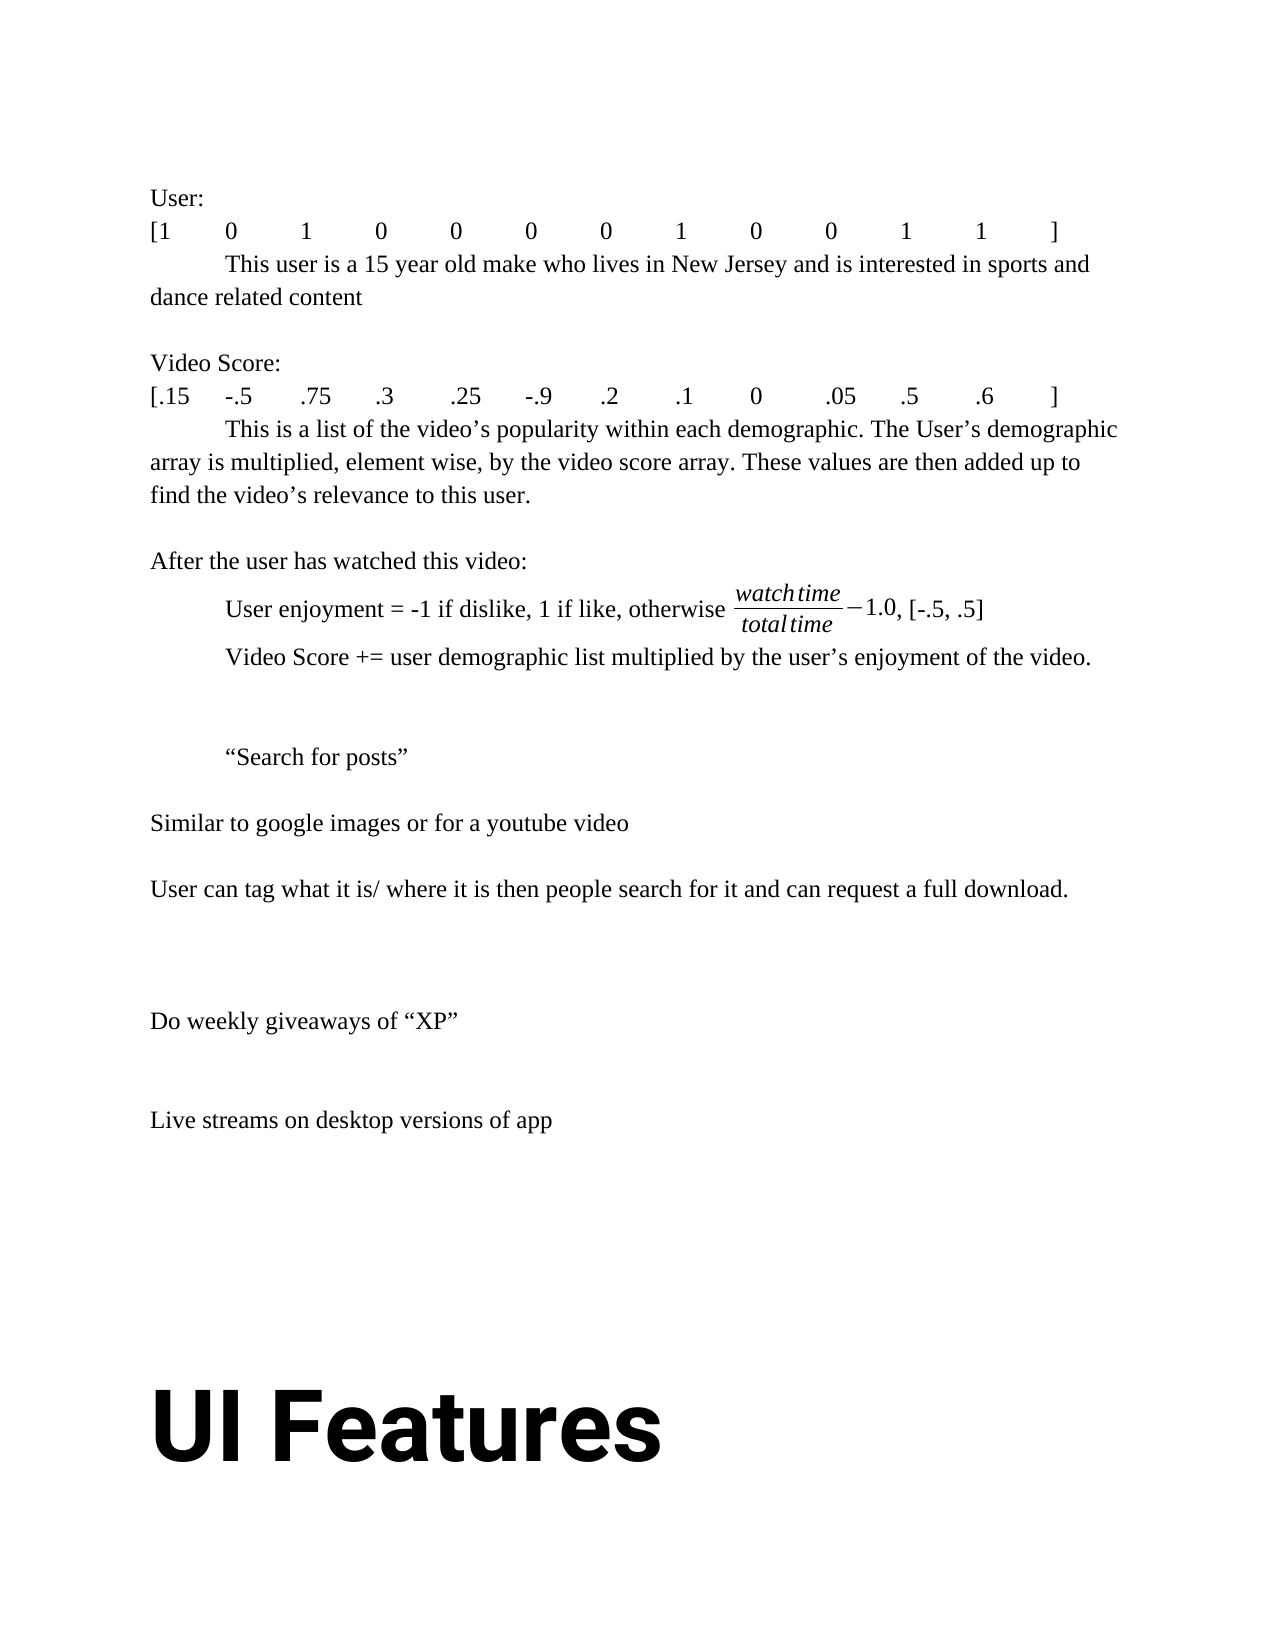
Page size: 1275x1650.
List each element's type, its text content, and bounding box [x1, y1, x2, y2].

text “Search for posts” [150, 742, 1125, 770]
text Live streams on desktop versions of app [150, 1105, 1125, 1133]
text [.15 -.5 .75 .3 .25 -.9 .2 .1 0 .05 .5 .6 ] [150, 381, 1125, 410]
text User can tag what it is/ where it is then people search for it and can request a full download. [150, 874, 1125, 902]
text Video Score += user demographic list multiplied by the user’s enjoyment of the video. [150, 642, 1125, 671]
text UI Features [150, 1369, 1125, 1486]
text Similar to google images or for a youtube video [150, 808, 1125, 836]
text After the user has watched this video: [150, 546, 1125, 575]
text Video Score: [150, 348, 1125, 377]
text This user is a 15 year old make who lives in New Jersey and is interested in sports and dance related content [150, 249, 1125, 311]
text User: [150, 183, 1125, 212]
text Do weekly giveaways of “XP” [150, 1006, 1125, 1034]
text User enjoyment = -1 if dislike, 1 if like, otherwise , [-.5, .5] [150, 579, 1125, 638]
text This is a list of the video’s popularity within each demographic. The User’s demographic array is multiplied, element wise, by the video score array. These values are then added up to find the video’s relevance to this user. [150, 414, 1125, 509]
text [1 0 1 0 0 0 0 1 0 0 1 1 ] [150, 216, 1125, 245]
